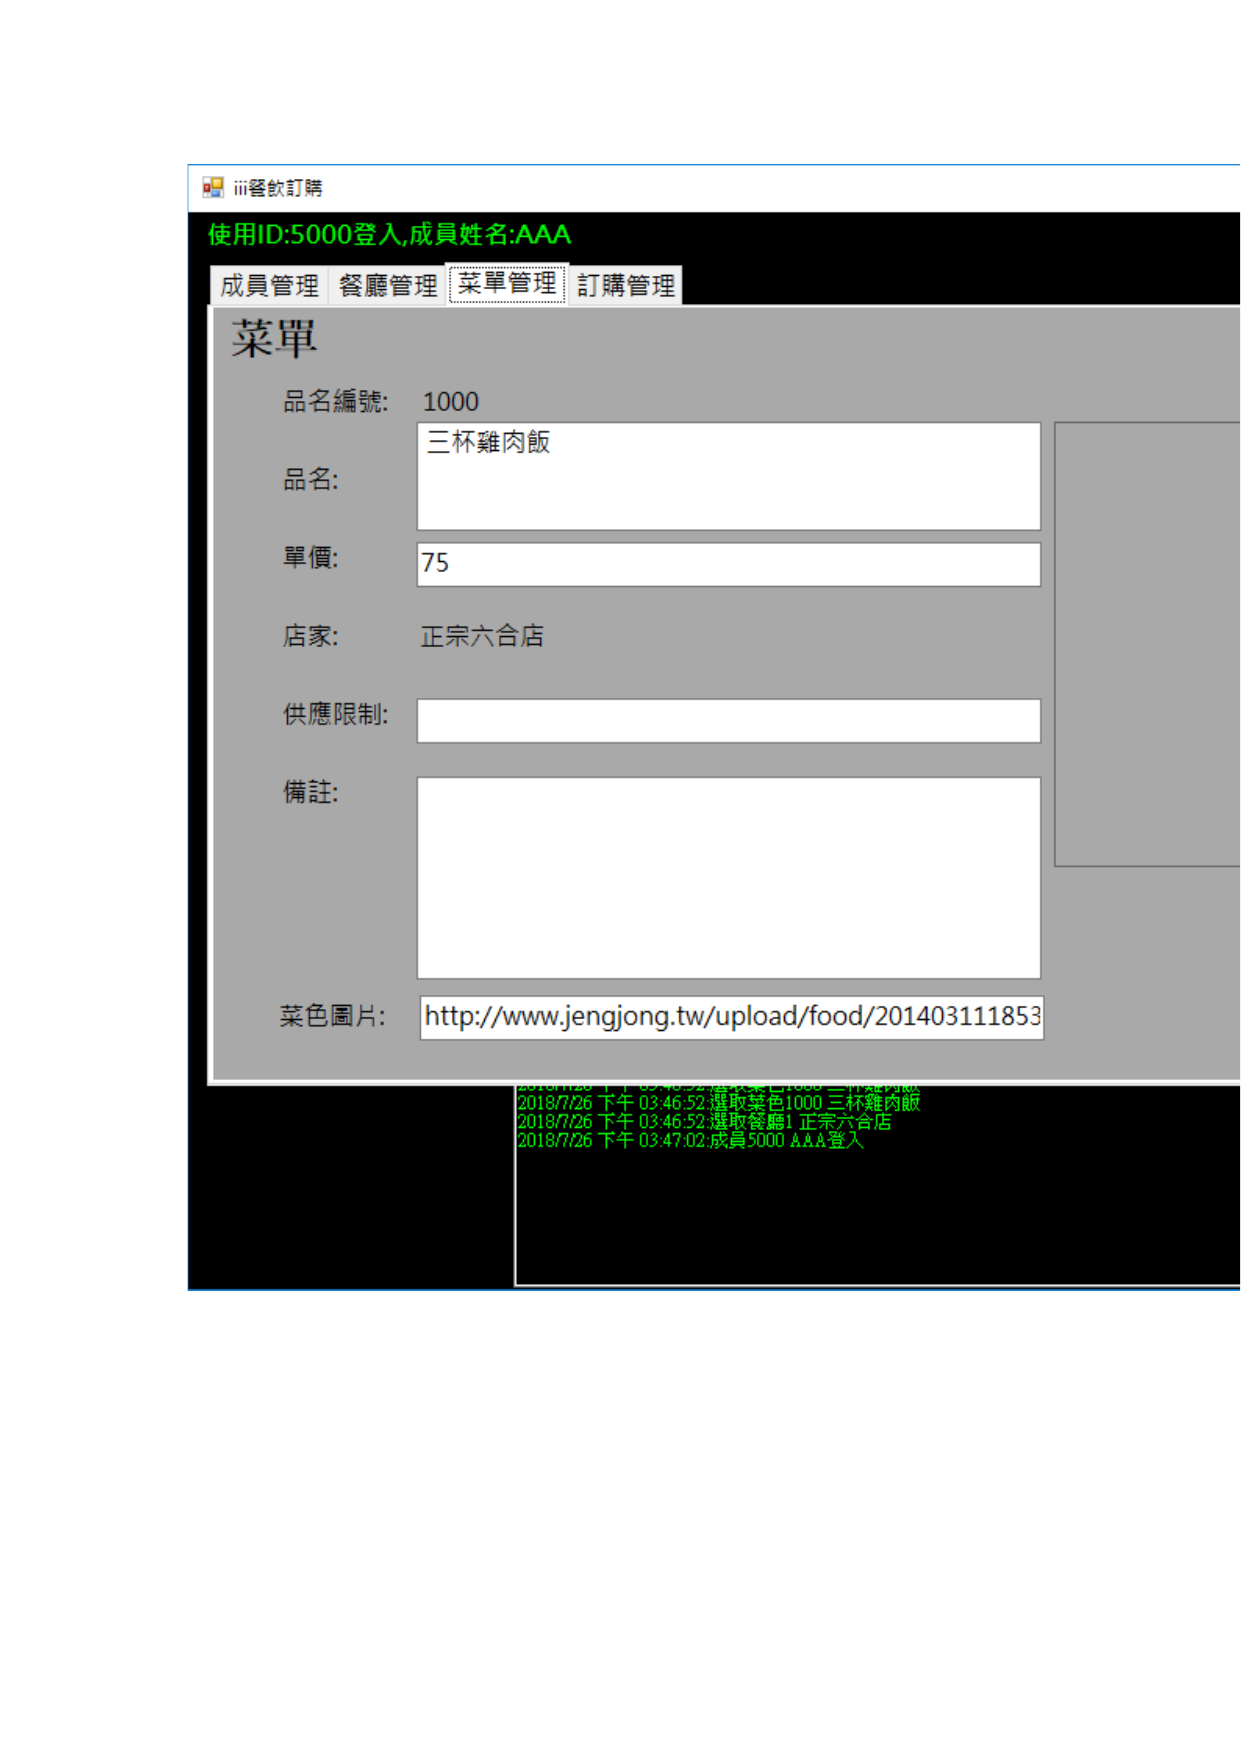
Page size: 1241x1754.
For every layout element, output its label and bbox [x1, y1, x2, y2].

picture [187, 164, 1241, 1291]
